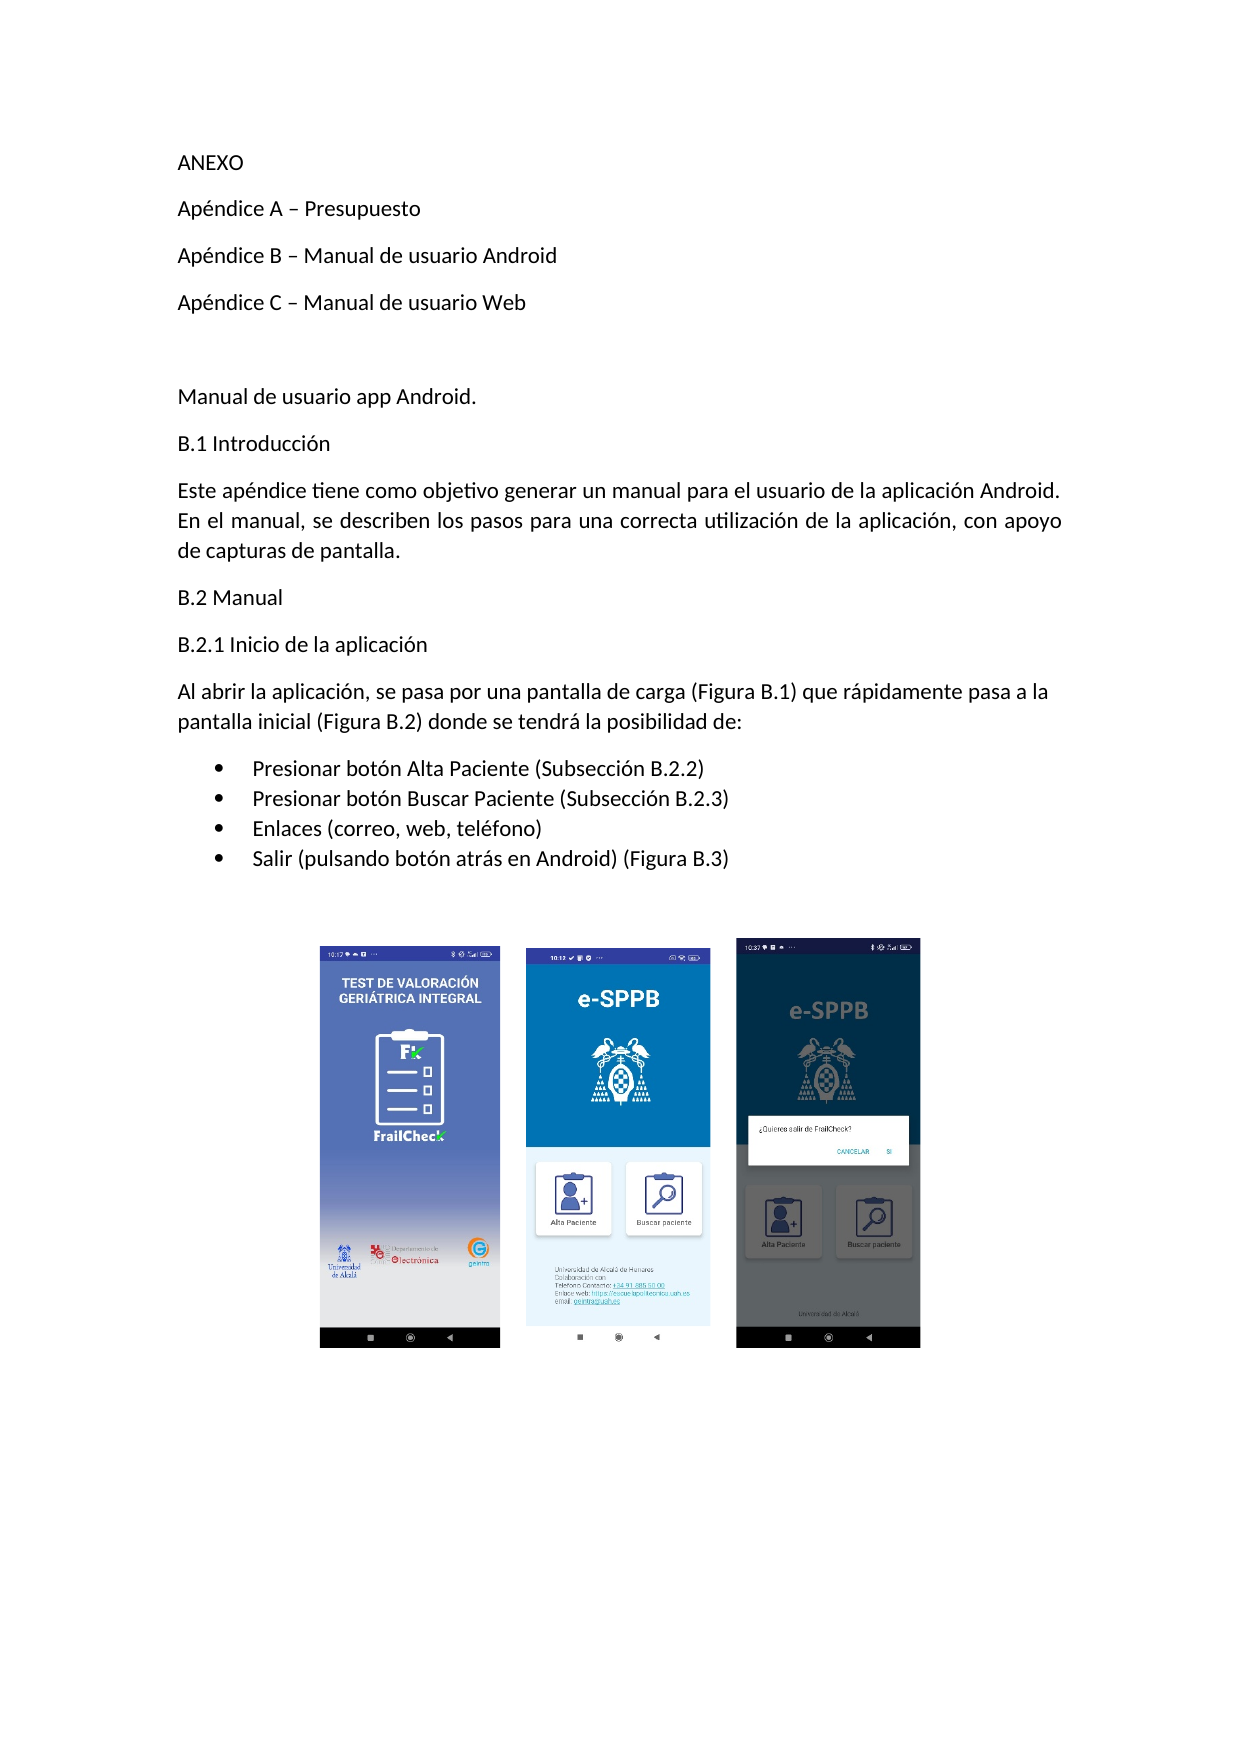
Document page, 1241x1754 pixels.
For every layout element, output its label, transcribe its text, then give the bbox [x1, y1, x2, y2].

list Presionar botón Buscar Paciente (Subsección B.2.3) [215, 784, 1063, 812]
text Al abrir la aplicación, se pasa por una pantalla de carga (Figura B.1) que rápidamente pasa a la pantalla inicial (Figura B.2) donde se tendrá la posibilidad de: [177, 677, 1063, 735]
picture [736, 938, 921, 1348]
list Presionar botón Alta Paciente (Subsección B.2.2) [215, 754, 1063, 782]
list Enlaces (correo, web, teléfono) [215, 814, 1063, 842]
text B.2.1 Inicio de la aplicación [177, 630, 1063, 658]
text B.2 Manual [177, 583, 1063, 611]
text Apéndice A – Presupuesto [177, 194, 1063, 222]
text Este apéndice tiene como objetivo generar un manual para el usuario de la aplicación Android. En el manual, se describen los pasos para una correcta utilización de la aplicación, con apoyo de capturas de pantalla. [177, 476, 1063, 564]
text Apéndice C – Manual de usuario Web [177, 288, 1063, 316]
text ANEXO [177, 148, 1063, 176]
list Salir (pulsando botón atrás en Android) (Figura B.3) [215, 844, 1063, 872]
text B.1 Introducción [177, 429, 1063, 457]
text Apéndice B – Manual de usuario Android [177, 241, 1063, 269]
picture [319, 946, 501, 1348]
text Manual de usuario app Android. [177, 382, 1063, 410]
picture [526, 948, 711, 1348]
